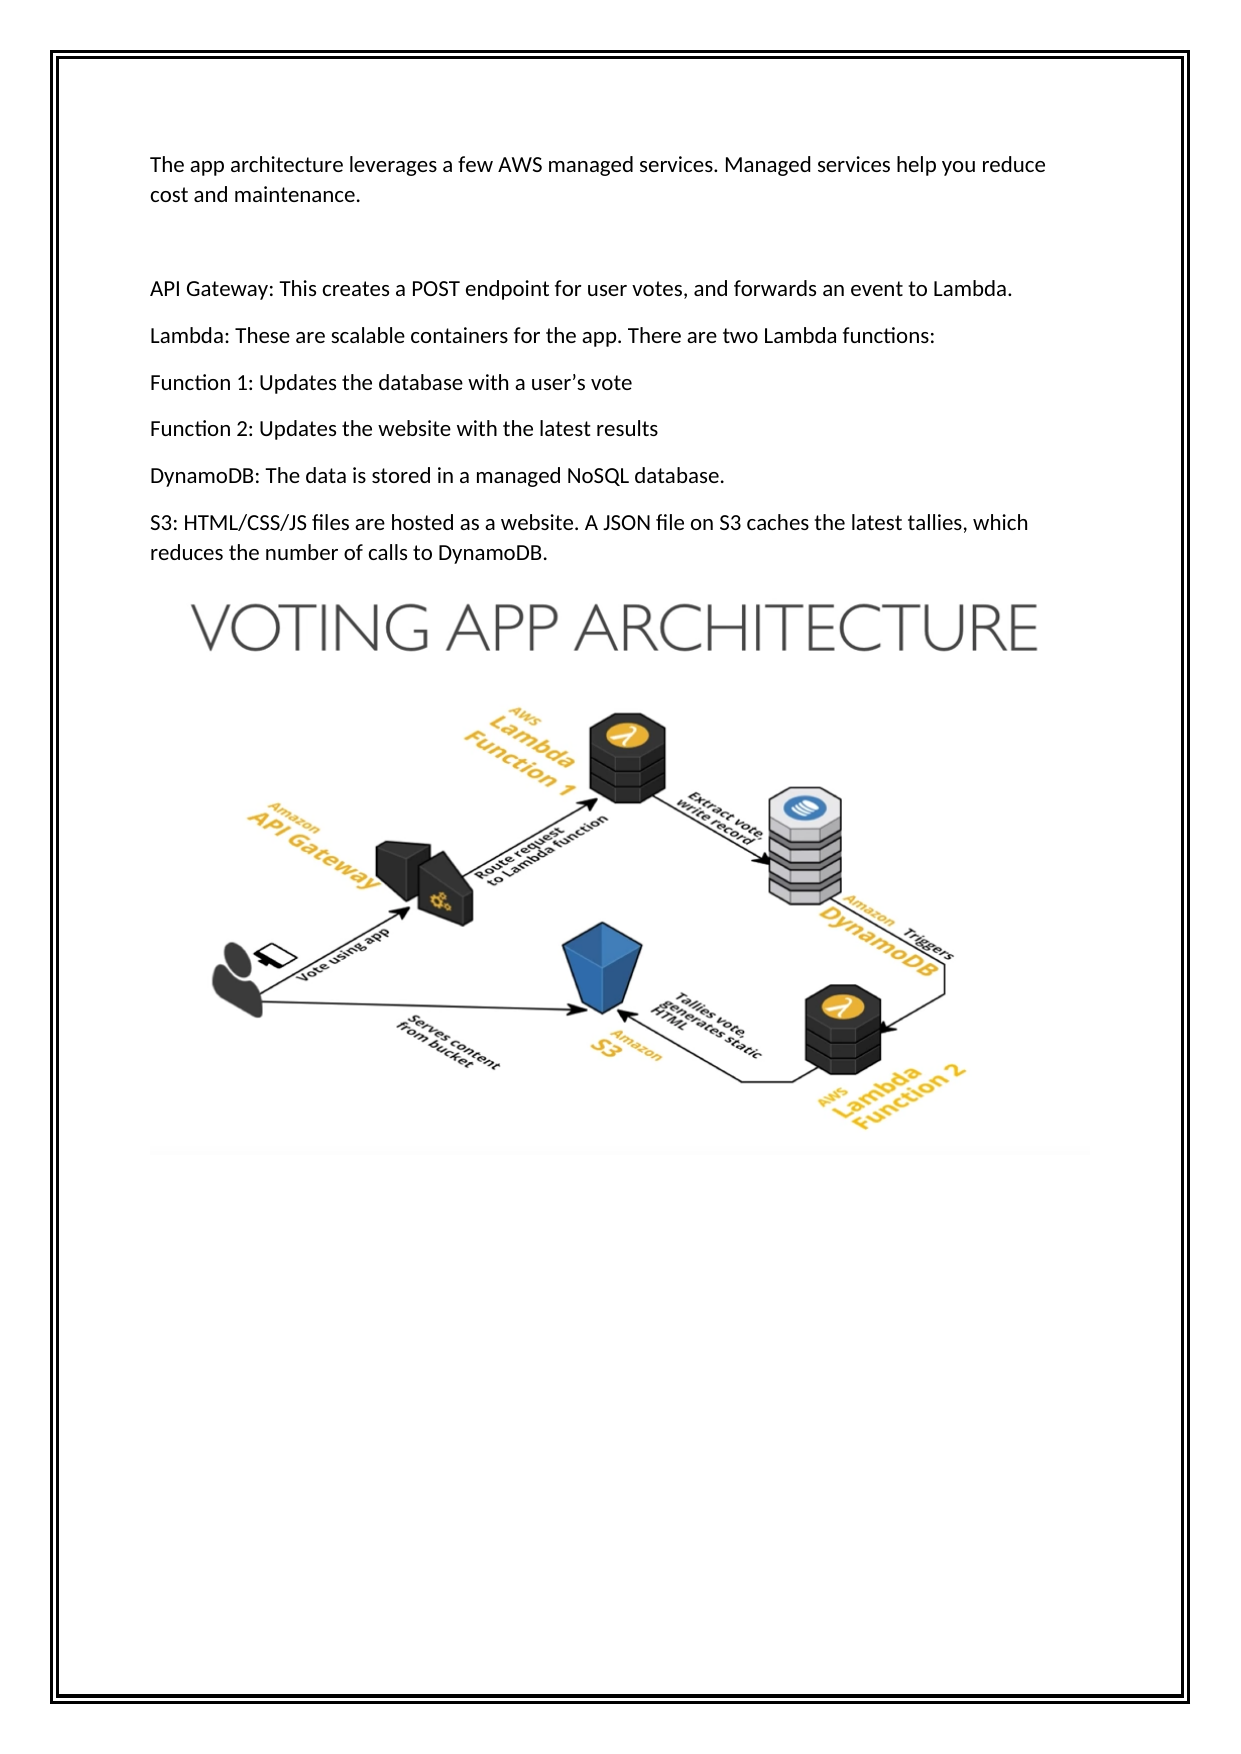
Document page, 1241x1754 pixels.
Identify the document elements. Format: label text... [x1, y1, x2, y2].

text Lambda: These are scalable containers for the app. There are two Lambda functions: [150, 321, 1090, 349]
text API Gateway: This creates a POST endpoint for user votes, and forwards an event to Lambda. [150, 274, 1090, 302]
text DynamoDB: The data is stored in a managed NoSQL database. [150, 461, 1090, 489]
text Function 2: Updates the website with the latest results [150, 414, 1090, 443]
text Function 1: Updates the database with a user’s vote [150, 368, 1090, 396]
picture [150, 568, 1091, 1155]
text S3: HTML/CSS/JS files are hosted as a website. A JSON file on S3 caches the latest tallies, which reduces the number of calls to DynamoDB. [150, 508, 1090, 568]
text The app architecture leverages a few AWS managed services. Managed services help you reduce cost and maintenance. [150, 150, 1090, 208]
